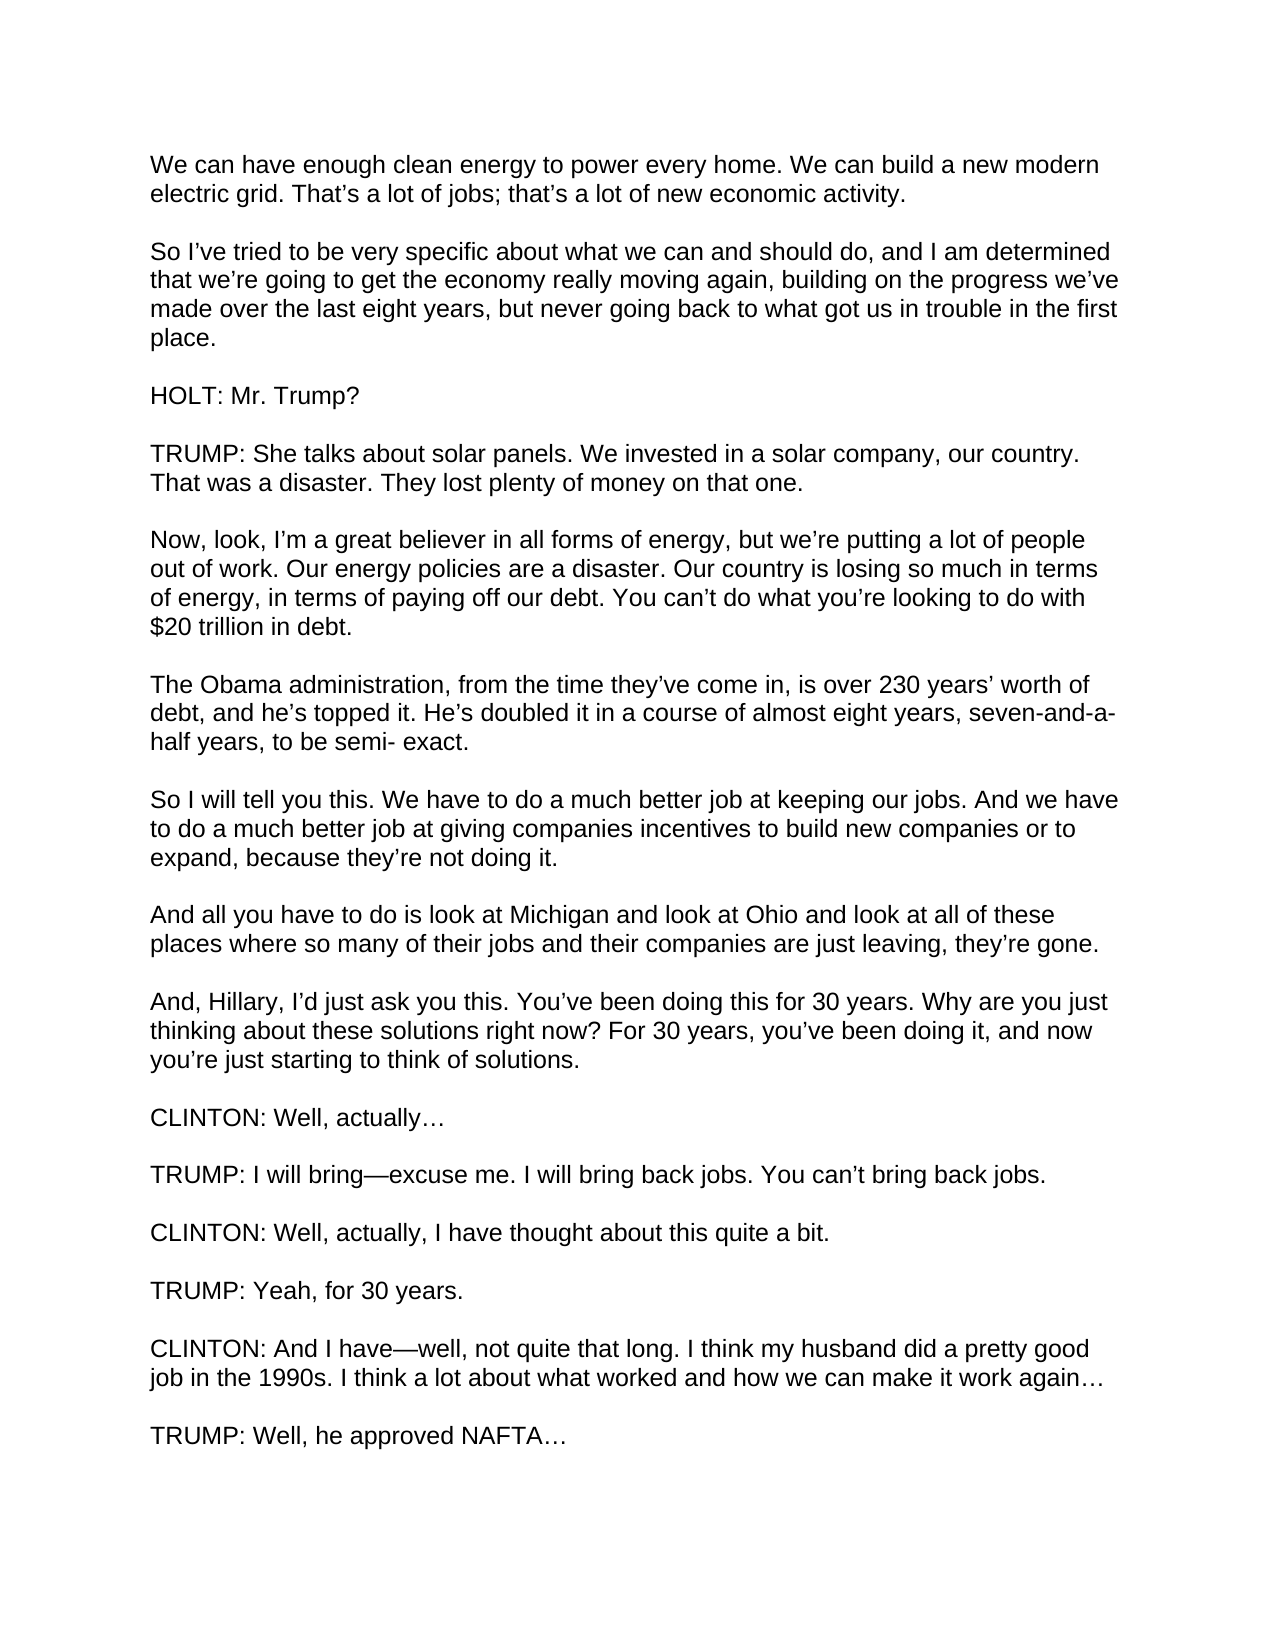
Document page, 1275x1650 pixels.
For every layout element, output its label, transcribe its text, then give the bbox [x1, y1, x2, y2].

text And all you have to do is look at Michigan and look at Ohio and look at all of these places where so many of their jobs and their companies are just leaving, they’re gone. [150, 900, 1125, 958]
text And, Hillary, I’d just ask you this. You’ve been doing this for 30 years. Why are you just thinking about these solutions right now? For 30 years, you’ve been doing it, and now you’re just starting to think of solutions. [150, 987, 1125, 1073]
text TRUMP: She talks about solar panels. We invested in a solar company, our country. That was a disaster. They lost plenty of money on that one. [150, 439, 1125, 496]
text So I will tell you this. We have to do a much better job at keeping our jobs. And we have to do a much better job at giving companies incentives to build new companies or to expand, because they’re not doing it. [150, 785, 1125, 871]
text TRUMP: Well, he approved NAFTA… [150, 1421, 1125, 1449]
text The Obama administration, from the time they’ve come in, is over 230 years’ worth of debt, and he’s topped it. He’s doubled it in a course of almost eight years, seven-and-a-half years, to be semi- exact. [150, 669, 1125, 756]
text TRUMP: I will bring—excuse me. I will bring back jobs. You can’t bring back jobs. [150, 1160, 1125, 1189]
text CLINTON: Well, actually, I have thought about this quite a bit. [150, 1218, 1125, 1247]
text Now, look, I’m a great believer in all forms of energy, but we’re putting a lot of people out of work. Our energy policies are a disaster. Our country is losing so much in terms of energy, in terms of paying off our debt. You can’t do what you’re looking to do with $20 trillion in debt. [150, 525, 1125, 640]
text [150, 150, 1125, 207]
text HOLT: Mr. Trump? [150, 381, 1125, 409]
text CLINTON: And I have—well, not quite that long. I think my husband did a pretty good job in the 1990s. I think a lot about what worked and how we can make it work again… [150, 1334, 1125, 1392]
text TRUMP: Yeah, for 30 years. [150, 1276, 1125, 1305]
text CLINTON: Well, actually… [150, 1102, 1125, 1131]
text So I’ve tried to be very specific about what we can and should do, and I am determined that we’re going to get the economy really moving again, building on the progress we’ve made over the last eight years, but never going back to what got us in trouble in the first place. [150, 237, 1125, 352]
